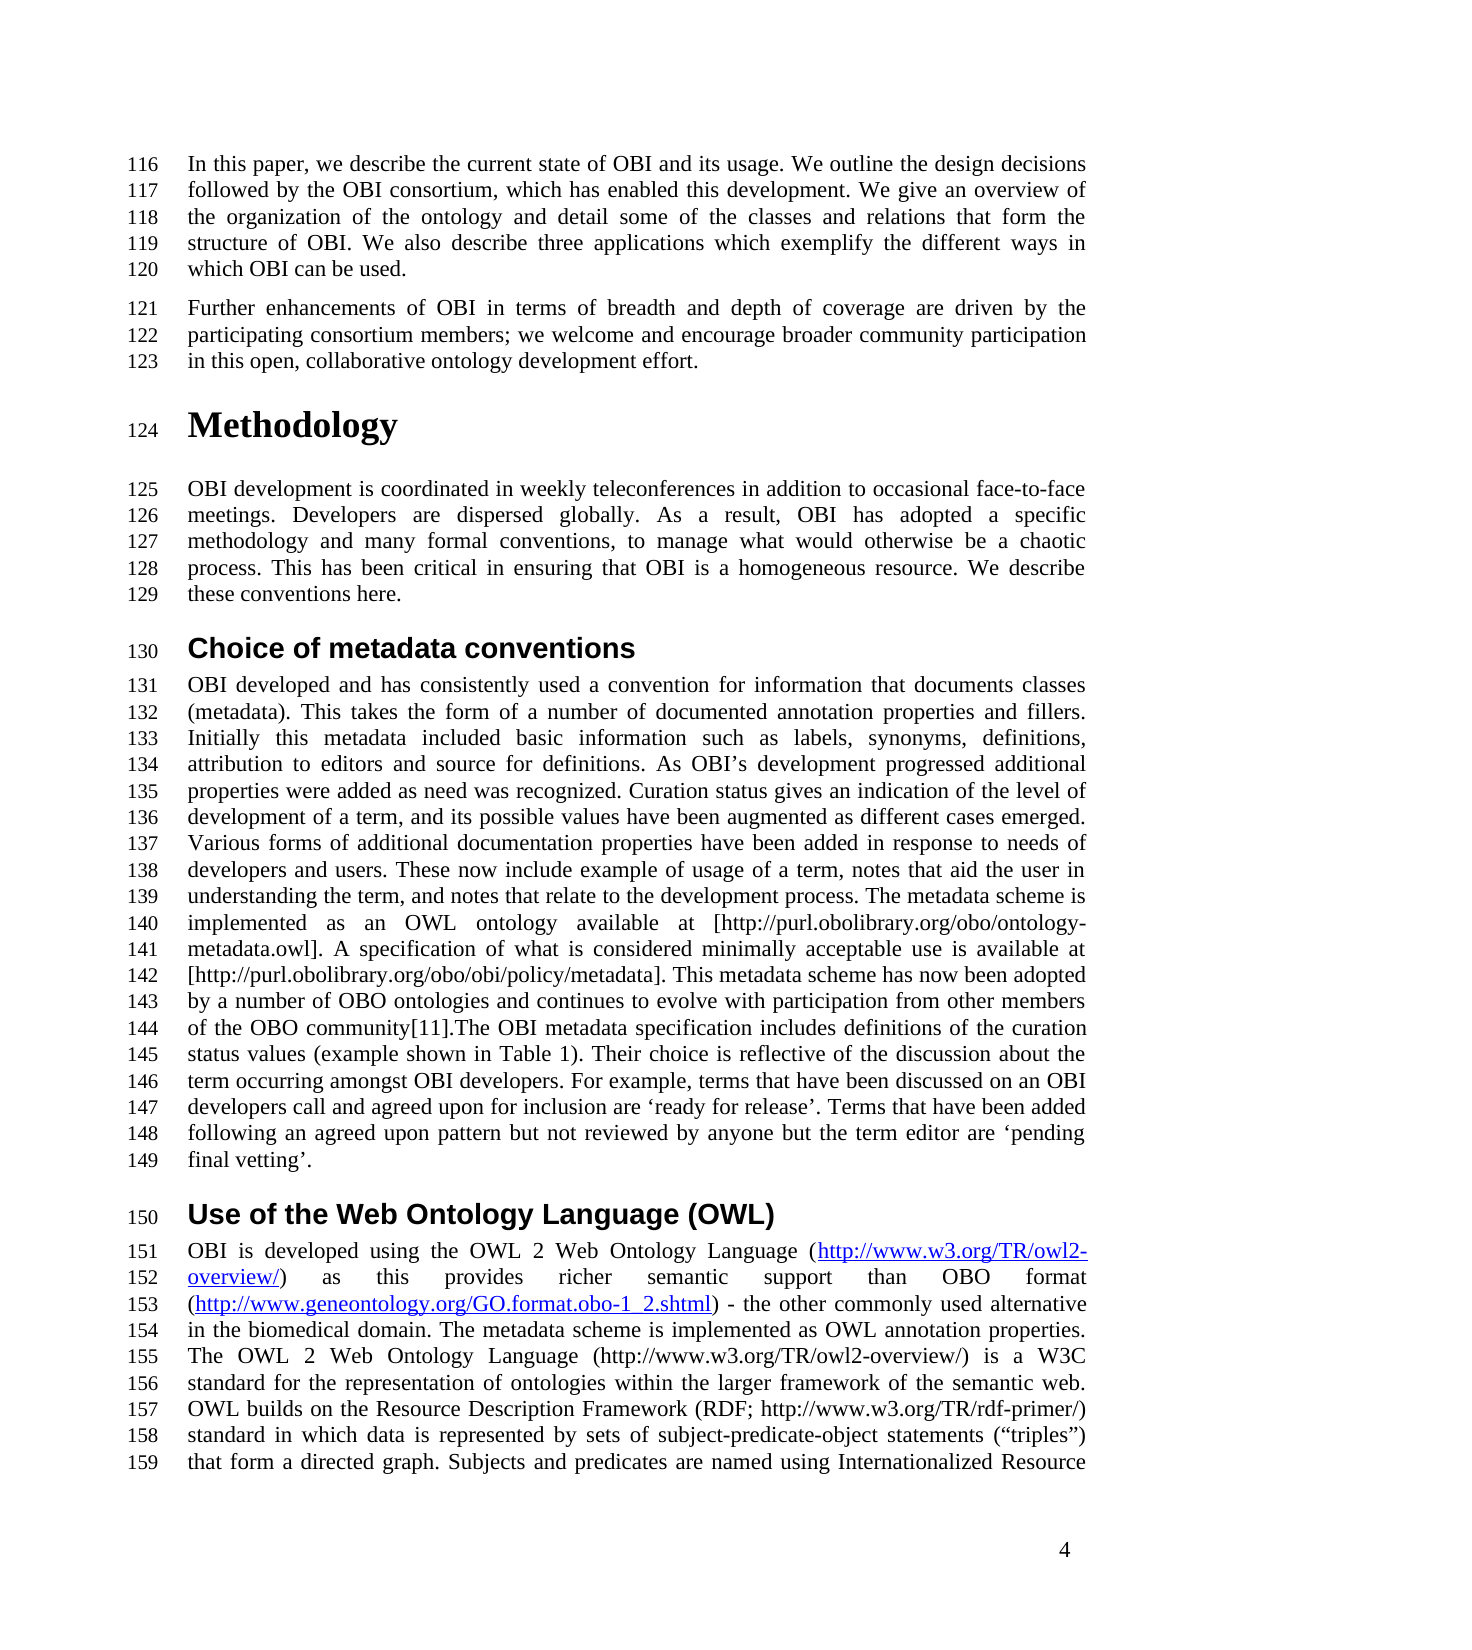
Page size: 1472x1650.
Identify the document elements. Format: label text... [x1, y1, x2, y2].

text OBI developed and has consistently used a convention for information that documents classes (metadata). This takes the form of a number of documented annotation properties and fillers. Initially this metadata included basic information such as labels, synonyms, definitions, attribution to editors and source for definitions. As OBI’s development progressed additional properties were added as need was recognized. Curation status gives an indication of the level of development of a term, and its possible values have been augmented as different cases emerged. Various forms of additional documentation properties have been added in response to needs of developers and users. These now include example of usage of a term, notes that aid the user in understanding the term, and notes that relate to the development process. The metadata scheme is implemented as an OWL ontology available at [http://purl.obolibrary.org/obo/ontology-metadata.owl]. A specification of what is considered minimally acceptable use is available at [http://purl.obolibrary.org/obo/obi/policy/metadata]. This metadata scheme has now been adopted by a number of OBO ontologies and continues to evolve with participation from other members of the OBO community[11].The OBI metadata specification includes definitions of the curation status values (example shown in Table 1). Their choice is reflective of the discussion about the term occurring amongst OBI developers. For example, terms that have been discussed on an OBI developers call and agreed upon for inclusion are ‘ready for release’. Terms that have been added following an agreed upon pattern but not reviewed by anyone but the term editor are ‘pending final vetting’. [187, 671, 1087, 1172]
subtitle Use of the Web Ontology Language (OWL) [187, 1197, 1087, 1231]
subtitle Choice of metadata conventions [187, 632, 1087, 665]
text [187, 1237, 1087, 1474]
text In this paper, we describe the current state of OBI and its usage. We outline the design decisions followed by the OBI consortium, which has enabled this development. We give an overview of the organization of the ontology and detail some of the classes and relations that form the structure of OBI. We also describe three applications which exemplify the different ways in which OBI can be used. [187, 150, 1087, 282]
subtitle Methodology [187, 402, 1087, 446]
text OBI development is coordinated in weekly teleconferences in addition to occasional face-to-face meetings. Developers are dispersed globally. As a result, OBI has adopted a specific methodology and many formal conventions, to manage what would otherwise be a chaotic process. This has been critical in ensuring that OBI is a homogeneous resource. We describe these conventions here. [187, 475, 1087, 607]
text Further enhancements of OBI in terms of breadth and depth of coverage are driven by the participating consortium members; we welcome and encourage broader community participation in this open, collaborative ontology development effort. [187, 294, 1087, 373]
